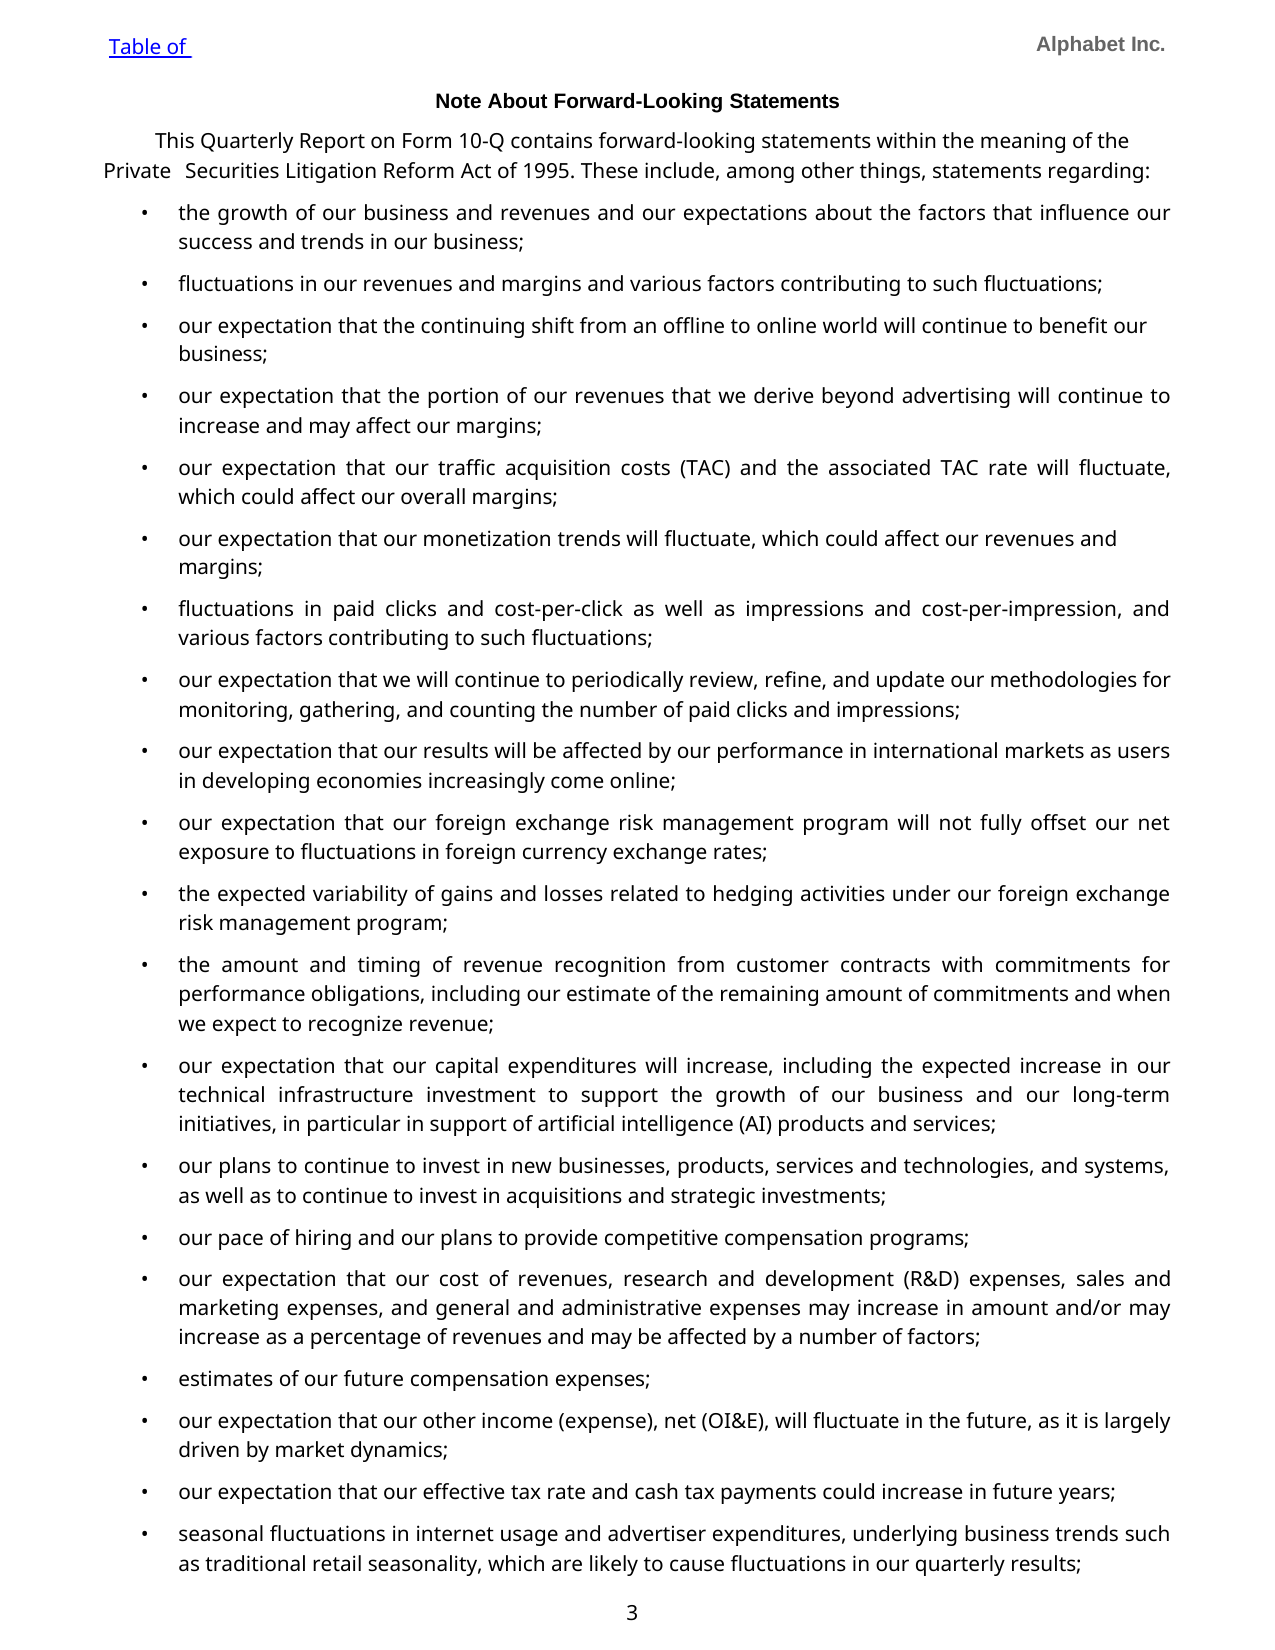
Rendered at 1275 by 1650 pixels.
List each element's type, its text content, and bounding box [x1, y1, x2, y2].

list our expectation that our capital expenditures will increase, including the expected increase in our technical infrastructure investment to support the growth of our business and our long-term initiatives, in particular in support of artificial intelligence (AI) products and services; [141, 1051, 1172, 1138]
list fluctuations in paid clicks and cost-per-click as well as impressions and cost-per-impression, and various factors contributing to such fluctuations; [141, 594, 1172, 652]
list our expectation that our cost of revenues, research and development (R&D) expenses, sales and marketing expenses, and general and administrative expenses may increase in amount and/or may increase as a percentage of revenues and may be affected by a number of factors; [141, 1264, 1172, 1351]
list our expectation that the portion of our revenues that we derive beyond advertising will continue to increase and may affect our margins; [141, 381, 1172, 439]
list our pace of hiring and our plans to provide competitive compensation programs; [141, 1223, 1200, 1251]
list the expected variability of gains and losses related to hedging activities under our foreign exchange risk management program; [141, 879, 1172, 937]
list our expectation that our foreign exchange risk management program will not fully offset our net exposure to fluctuations in foreign currency exchange rates; [141, 808, 1172, 866]
list the amount and timing of revenue recognition from customer contracts with commitments for performance obligations, including our estimate of the remaining amount of commitments and when we expect to recognize revenue; [141, 950, 1172, 1037]
list fluctuations in our revenues and margins and various factors contributing to such fluctuations; [141, 269, 1200, 297]
list the growth of our business and revenues and our expectations about the factors that influence our success and trends in our business; [141, 198, 1172, 256]
list our plans to continue to invest in new businesses, products, services and technologies, and systems, as well as to continue to invest in acquisitions and strategic investments; [141, 1151, 1172, 1209]
list estimates of our future compensation expenses; [141, 1364, 1200, 1393]
text This Quarterly Report on Form 10-Q contains forward-looking statements within the meaning of the Private Securities Litigation Reform Act of 1995. These include, among other things, statements regarding: [103, 127, 1200, 184]
subtitle Note About Forward-Looking Statements [75, 89, 1200, 113]
list our expectation that our effective tax rate and cash tax payments could increase in future years; [141, 1477, 1200, 1506]
list our expectation that our traffic acquisition costs (TAC) and the associated TAC rate will fluctuate, which could affect our overall margins; [141, 453, 1172, 510]
list our expectation that we will continue to periodically review, refine, and update our methodologies for monitoring, gathering, and counting the number of paid clicks and impressions; [141, 666, 1172, 723]
list our expectation that our monetization trends will fluctuate, which could affect our revenues and margins; [141, 524, 1200, 581]
list our expectation that our other income (expense), net (OI&E), will fluctuate in the future, as it is largely driven by market dynamics; [141, 1406, 1172, 1464]
list seasonal fluctuations in internet usage and advertiser expenditures, underlying business trends such as traditional retail seasonality, which are likely to cause fluctuations in our quarterly results; [141, 1519, 1172, 1577]
list our expectation that our results will be affected by our performance in international markets as users in developing economies increasingly come online; [141, 737, 1172, 794]
list our expectation that the continuing shift from an offline to online world will continue to benefit our business; [141, 311, 1200, 368]
